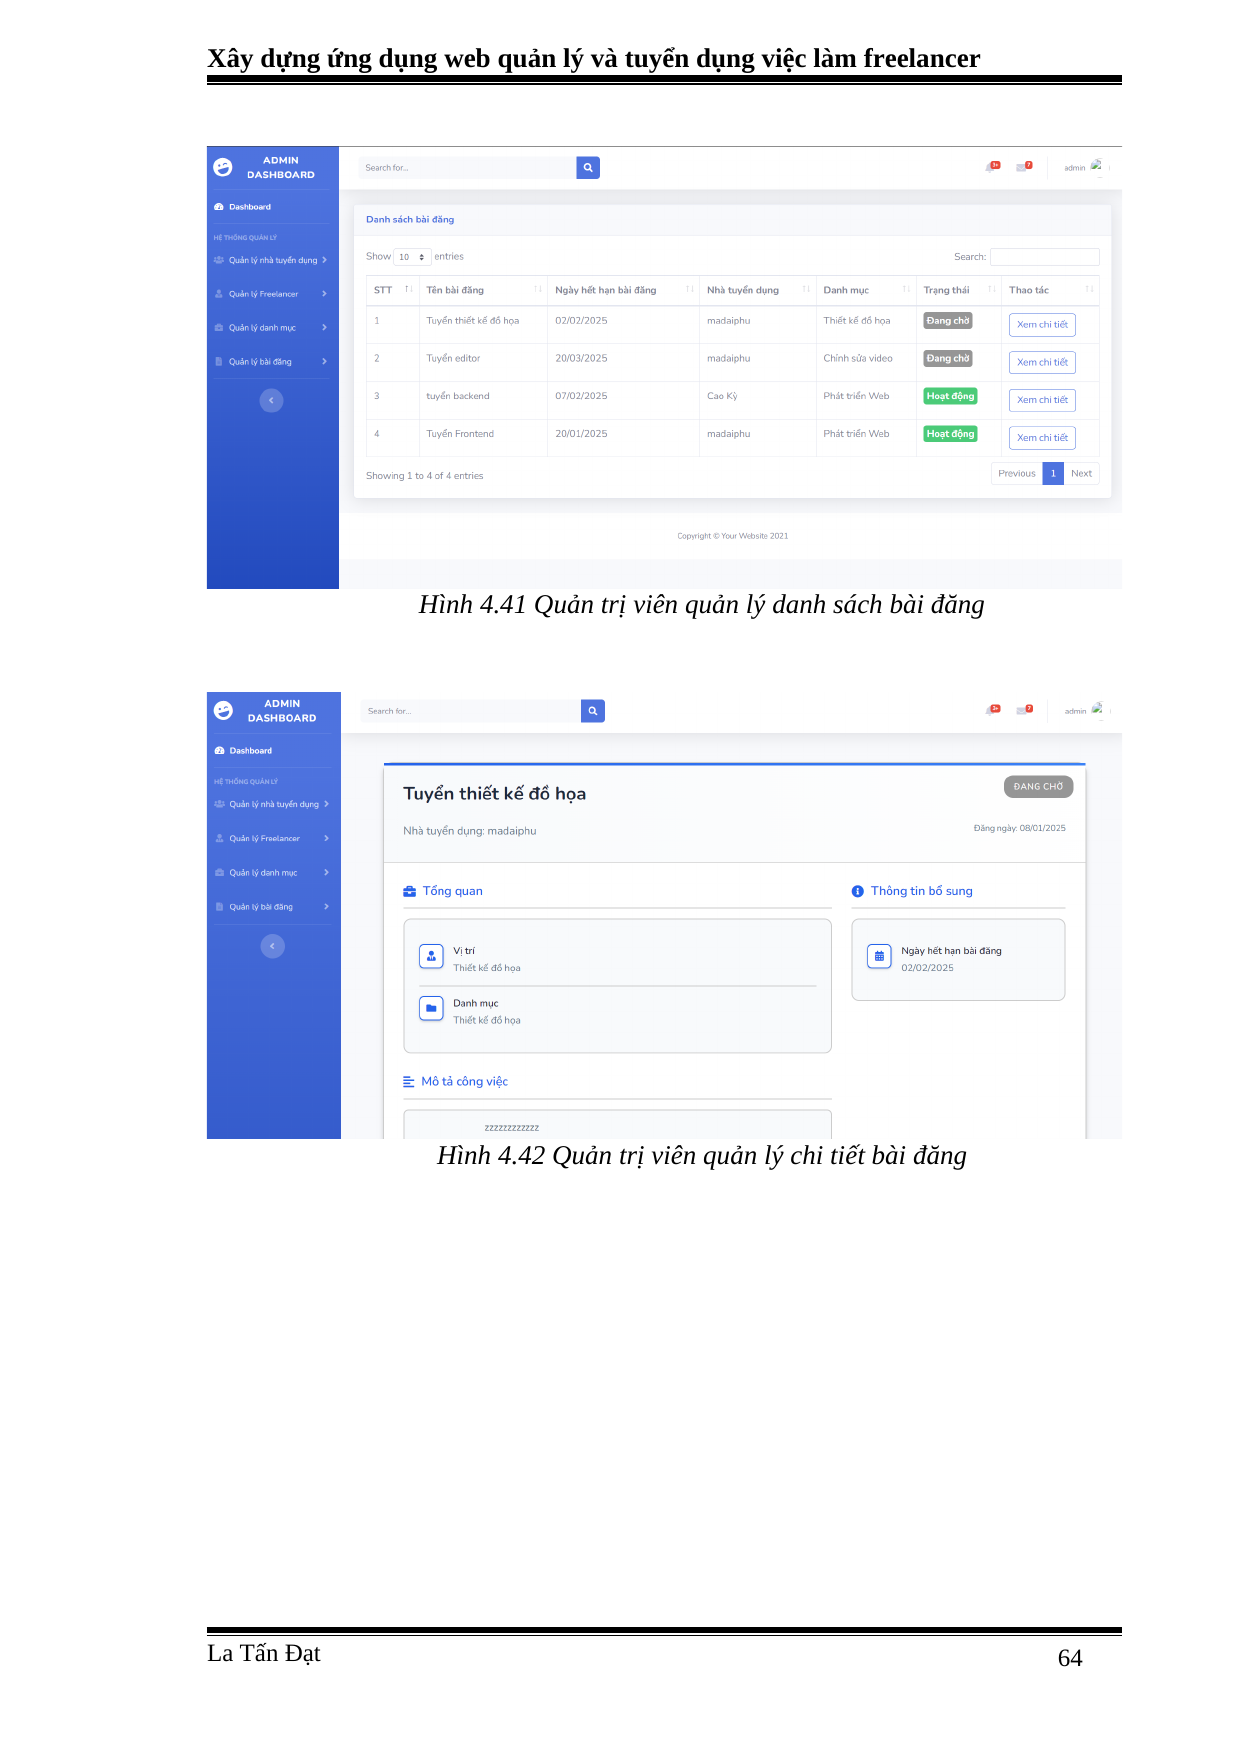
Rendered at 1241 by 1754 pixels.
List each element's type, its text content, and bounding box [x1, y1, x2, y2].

picture [206, 692, 1123, 1139]
picture [206, 146, 1123, 589]
